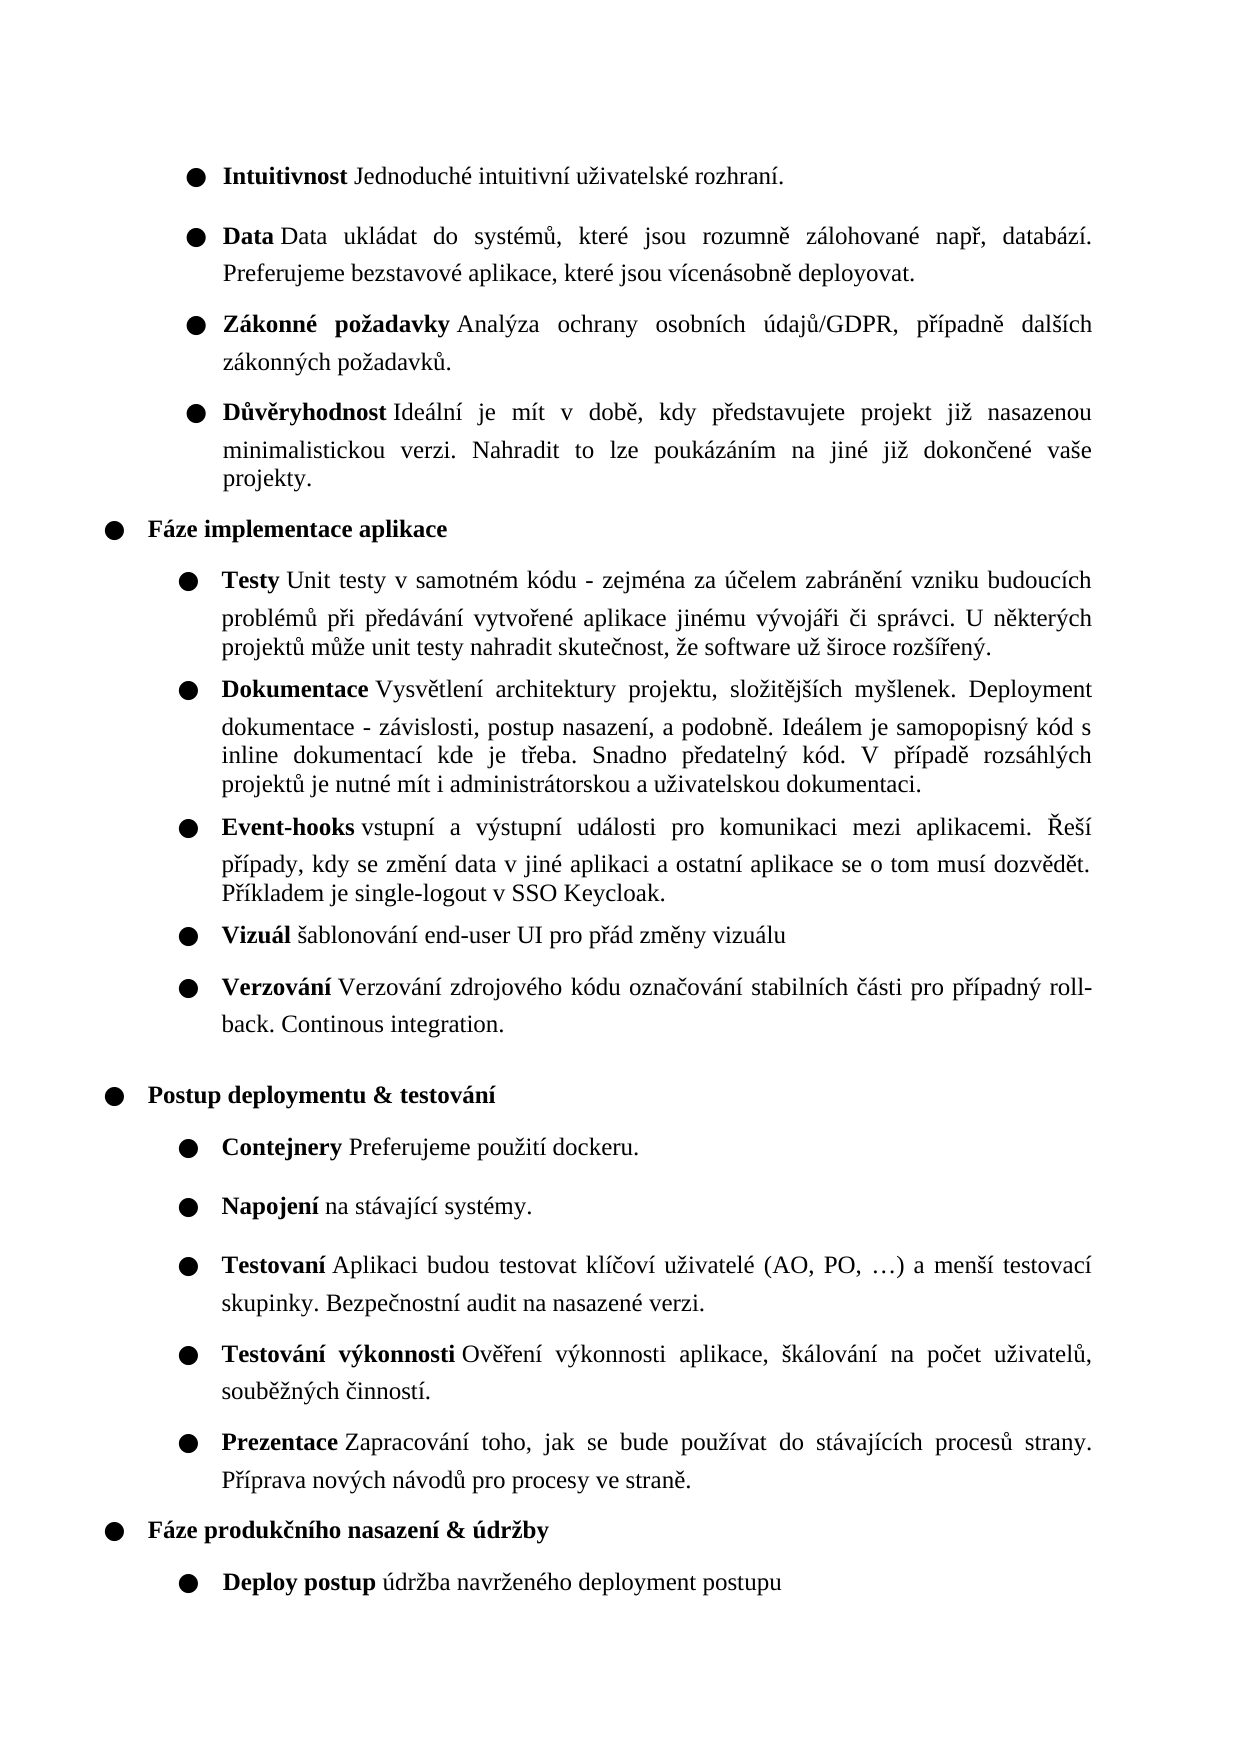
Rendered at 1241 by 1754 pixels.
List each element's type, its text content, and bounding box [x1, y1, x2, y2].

list Zákonné požadavky Analýza ochrany osobních údajů/GDPR, případně dalších zákonných požadavků. [185, 295, 1093, 375]
list Napojení na stávající systémy. [177, 1177, 1093, 1229]
list Event-hooks vstupní a výstupní události pro komunikaci mezi aplikacemi. Řeší případy, kdy se změní data v jiné aplikaci a ostatní aplikace se o tom musí dozvědět. Příkladem je single-logout v SSO Keycloak. [177, 798, 1093, 907]
list Postup deploymentu & testování [103, 1067, 1093, 1118]
list Důvěryhodnost Ideální je mít v době, kdy představujete projekt již nasazenou minimalistickou verzi. Nahradit to lze poukázáním na jiné již dokončené vaše projekty. [185, 383, 1093, 492]
list Testování výkonnosti Ověření výkonnosti aplikace, škálování na počet uživatelů, souběžných činností. [177, 1325, 1093, 1405]
list Testy Unit testy v samotném kódu - zejména za účelem zabránění vzniku budoucích problémů při předávání vytvořené aplikace jinému vývojáři či správci. U některých projektů může unit testy nahradit skutečnost, že software už široce rozšířený. [177, 552, 1093, 661]
list Verzování Verzování zdrojového kódu označování stabilních části pro případný roll-back. Continous integration. [177, 958, 1093, 1038]
list Deploy postup údržba navrženého deployment postupu [148, 1553, 1093, 1604]
list Testovaní Aplikaci budou testovat klíčoví uživatelé (AO, PO, …) a menší testovací skupinky. Bezpečnostní audit na nasazené verzi. [177, 1237, 1093, 1317]
list Dokumentace Vysvětlení architektury projektu, složitějších myšlenek. Deployment dokumentace - závislosti, postup nasazení, a podobně. Ideálem je samopopisný kód s inline dokumentací kde je třeba. Snadno předatelný kód. V případě rozsáhlých projektů je nutné mít i administrátorskou a uživatelskou dokumentaci. [177, 661, 1093, 798]
list Intuitivnost Jednoduché intuitivní uživatelské rozhraní. [185, 148, 1093, 199]
list Fáze implementace aplikace [103, 501, 1093, 552]
list Prezentace Zapracování toho, jak se bude používat do stávajících procesů strany. Příprava nových návodů pro procesy ve straně. [177, 1413, 1093, 1493]
list Fáze produkčního nasazení & údržby [103, 1502, 1093, 1553]
list Contejnery Preferujeme použití dockeru. [177, 1118, 1093, 1169]
list Vizuál šablonování end-user UI pro přád změny vizuálu [177, 907, 1093, 958]
list Data Data ukládat do systémů, které jsou rozumně zálohované např, databází. Preferujeme bezstavové aplikace, které jsou vícenásobně deployovat. [185, 207, 1093, 287]
